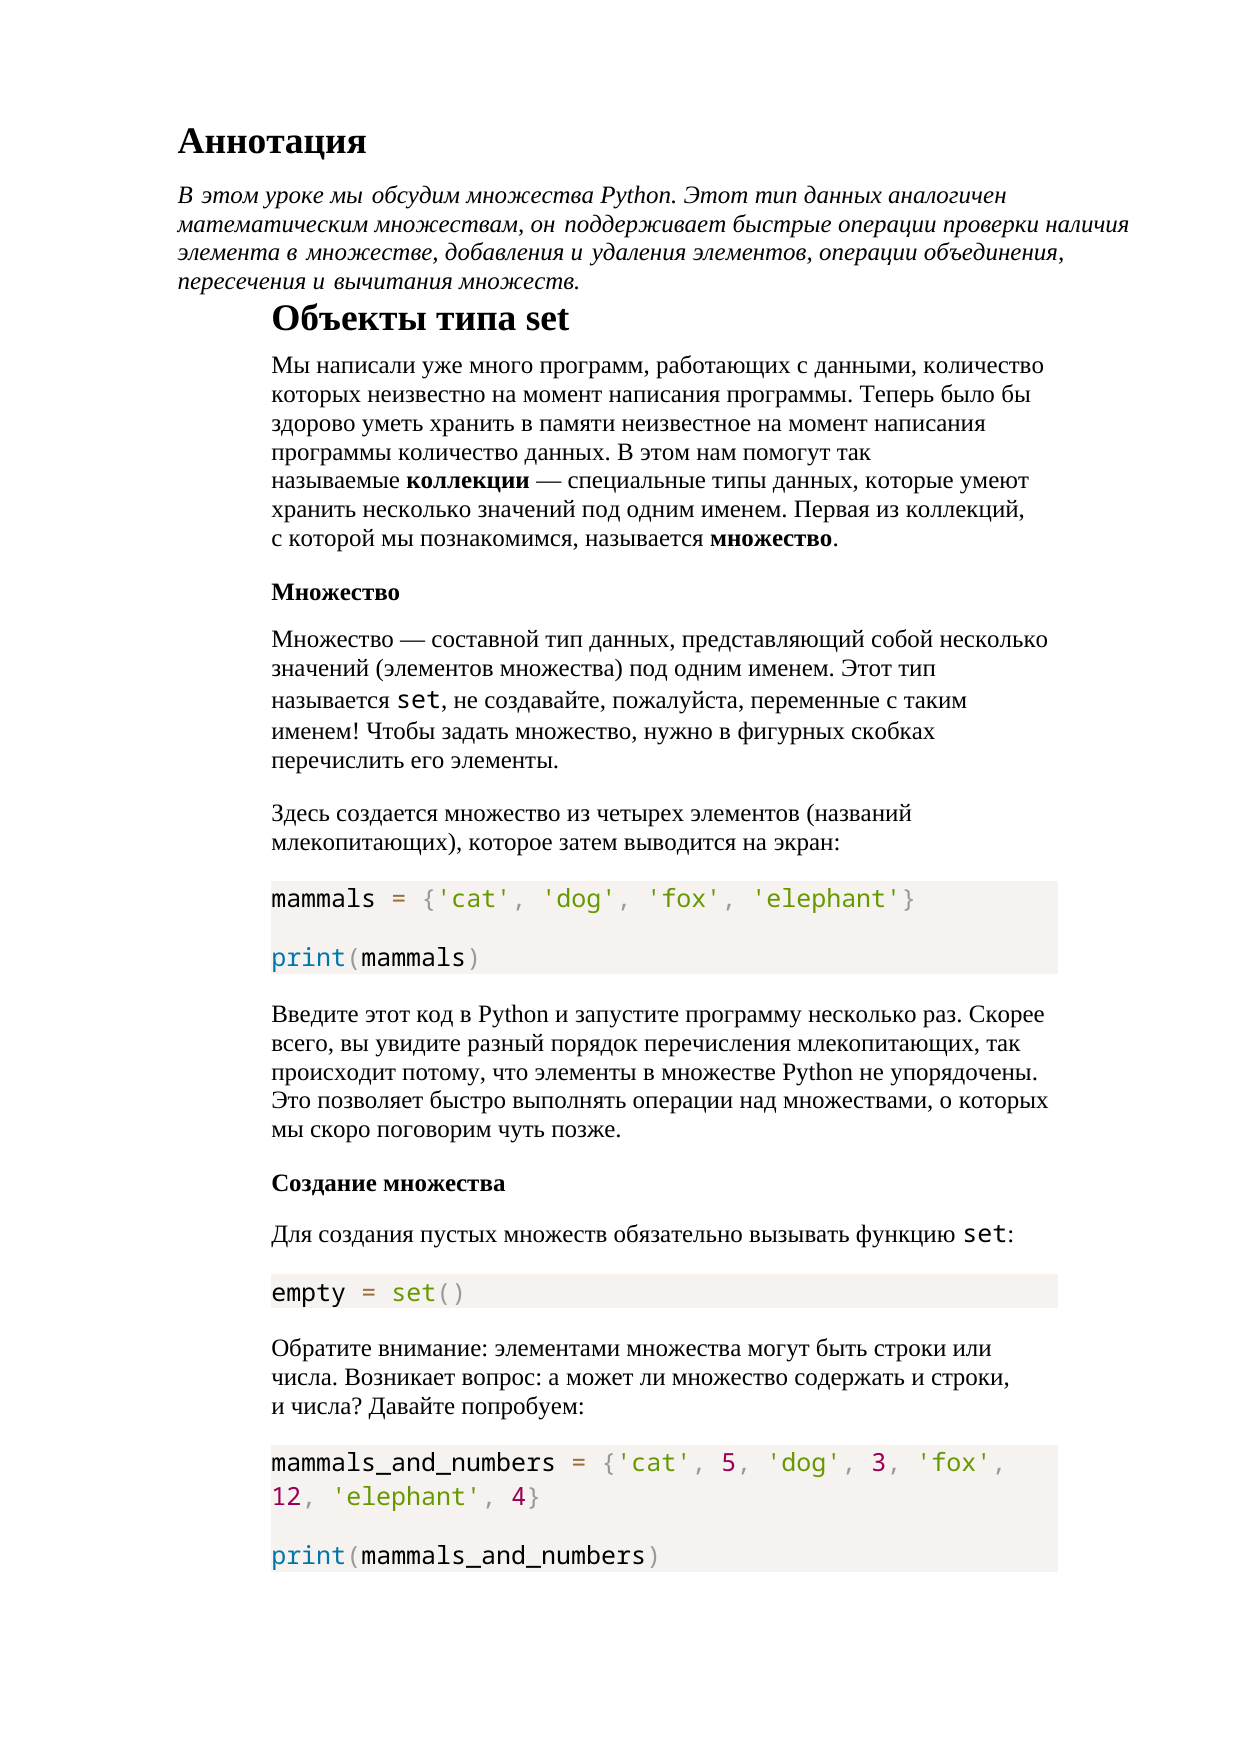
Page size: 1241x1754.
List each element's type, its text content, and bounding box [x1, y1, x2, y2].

text mammals = {'cat', 'dog', 'fox', 'elephant'} [271, 881, 1058, 915]
text print(mammals_and_numbers) [271, 1538, 1058, 1572]
text print(mammals) [271, 940, 1058, 974]
text Здесь создается множество из четырех элементов (названий млекопитающих), которое затем выводится на экран: [271, 798, 1058, 856]
text Аннотация [177, 118, 1152, 161]
text Введите этот код в Python и запустите программу несколько раз. Скорее всего, вы увидите разный порядок перечисления млекопитающих, так происходит потому, что элементы в множестве Python не упорядочены. Это позволяет быстро выполнять операции над множествами, о которых мы скоро поговорим чуть позже. [271, 999, 1058, 1143]
text Мы написали уже много программ, работающих с данными, количество которых неизвестно на момент написания программы. Теперь было бы здорово уметь хранить в памяти неизвестное на момент написания программы количество данных. В этом нам помогут так называемые коллекции — специальные типы данных, которые умеют хранить несколько значений под одним именем. Первая из коллекций, с которой мы познакомимся, называется множество. [271, 351, 1058, 552]
text Обратите внимание: элементами множества могут быть строки или числа. Возникает вопрос: а может ли множество содержать и строки, и числа? Давайте попробуем: [271, 1333, 1058, 1420]
text Множество — составной тип данных, представляющий собой несколько значений (элементов множества) под одним именем. Этот тип называется set, не создавайте, пожалуйста, переменные с таким именем! Чтобы задать множество, нужно в фигурных скобках перечислить его элементы. [271, 624, 1058, 773]
text Создание множества [271, 1168, 1058, 1197]
text mammals_and_numbers = {'cat', 5, 'dog', 3, 'fox', 12, 'elephant', 4} [271, 1445, 1058, 1513]
text empty = set() [271, 1274, 1058, 1308]
text Для создания пустых множеств обязательно вызывать функцию set: [271, 1215, 1058, 1249]
text В этом уроке мы обсудим множества Python. Этот тип данных аналогичен математическим множествам, он поддерживает быстрые операции проверки наличия элемента в множестве, добавления и удаления элементов, операции объединения, пересечения и вычитания множеств. [177, 180, 1152, 295]
text Множество [271, 577, 1058, 606]
text Объекты типа set [271, 295, 1058, 338]
